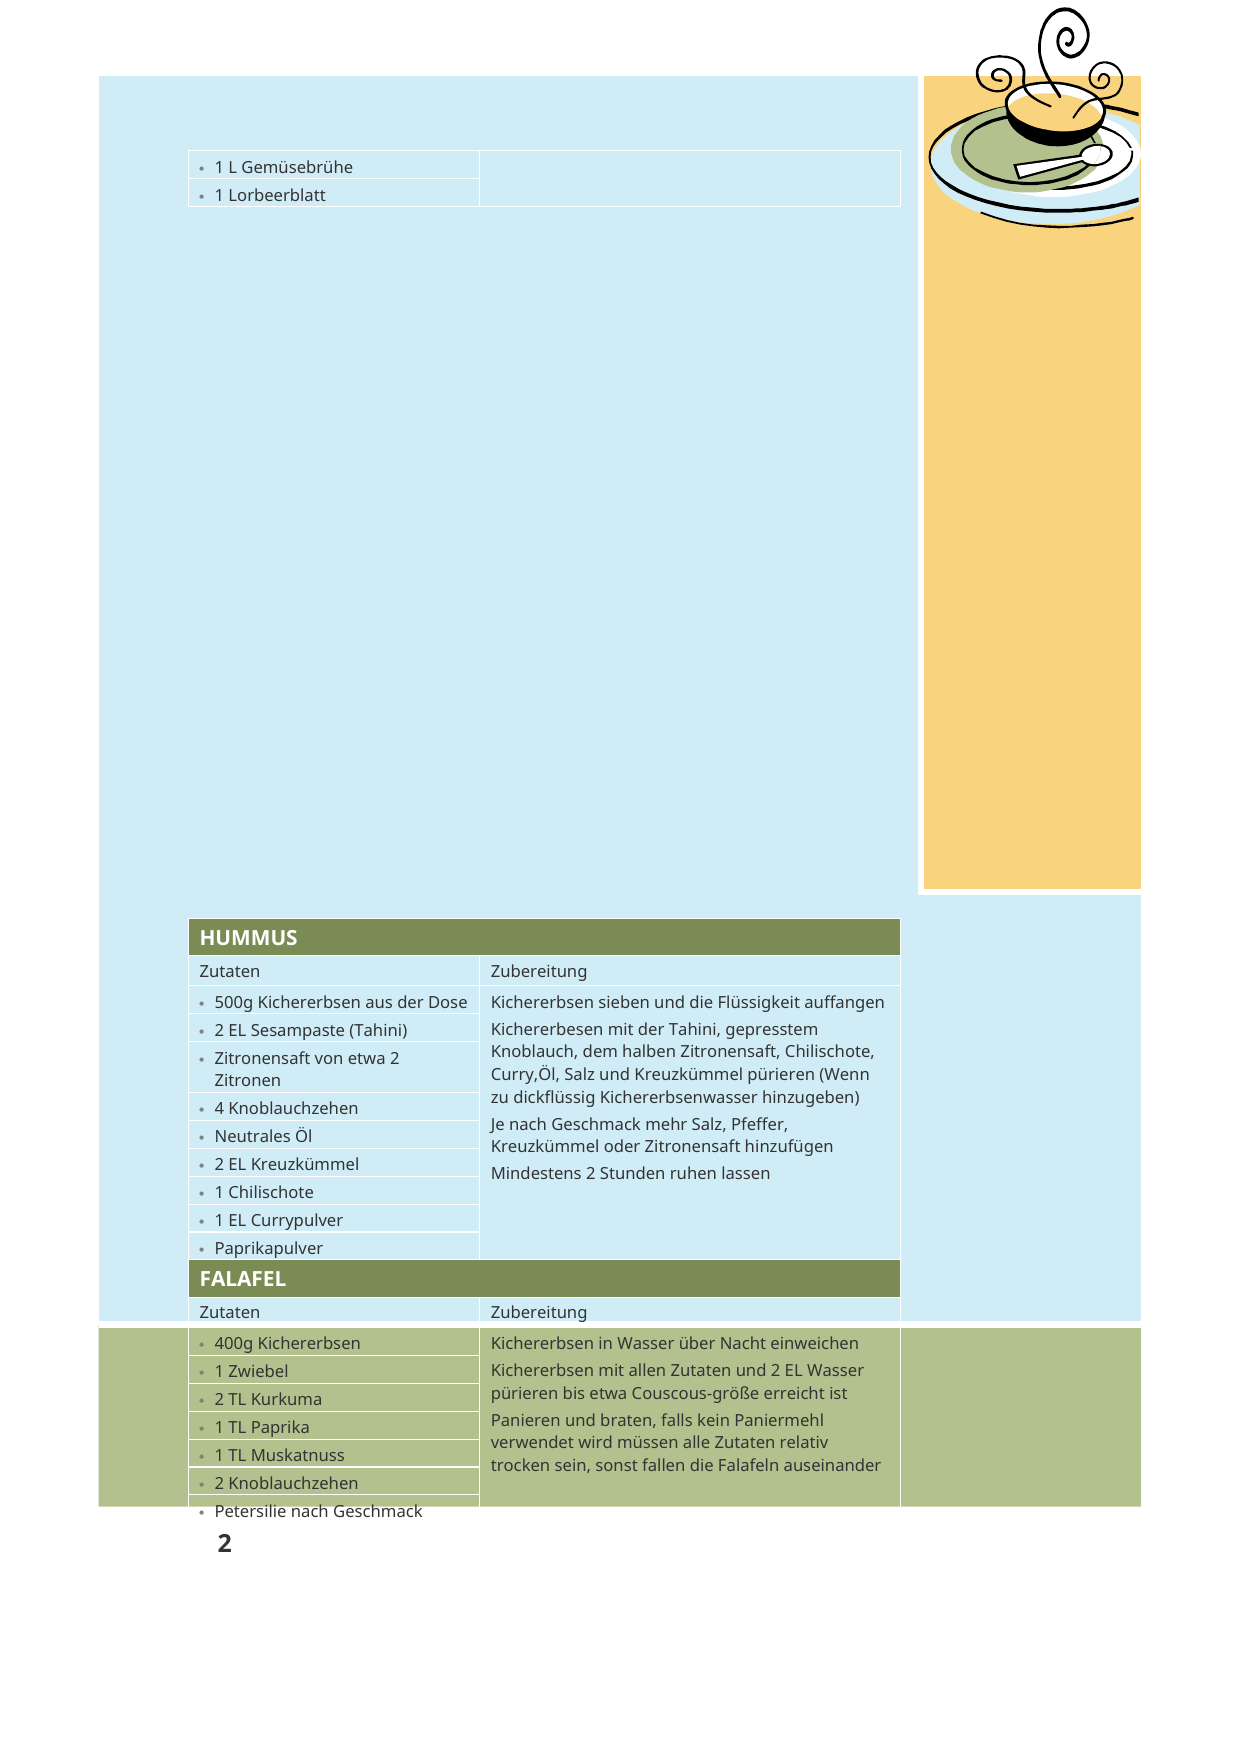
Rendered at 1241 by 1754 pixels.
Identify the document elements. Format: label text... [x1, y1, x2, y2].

table_cell 1 TL Paprika [189, 1412, 479, 1438]
table_cell Paprikapulver [189, 1233, 479, 1259]
table_cell Kichererbsen sieben und die Flüssigkeit auffangen Kichererbesen mit der Tahini, gepresstem Knoblauch, dem halben Zitronensaft, Chilischote, Curry,Öl, Salz und Kreuzkümmel pürieren (Wenn zu dickflüssig Kichererbsenwasser hinzugeben) Je nach Geschmack mehr Salz, Pfeffer, Kreuzkümmel oder Zitronensaft hinzufügen Mindestens 2 Stunden ruhen lassen [480, 986, 900, 1259]
table_header Hummus [189, 919, 900, 955]
table_cell Petersilie nach Geschmack [189, 1495, 479, 1522]
table_cell 2 EL Kreuzkümmel [189, 1149, 479, 1176]
table_cell 1 Chilischote [189, 1177, 479, 1203]
table_cell 2 TL Kurkuma [189, 1384, 479, 1411]
table_cell 1 EL Currypulver [189, 1205, 479, 1231]
table_cell 1 TL Muskatnuss [189, 1440, 479, 1466]
table_cell 500g Kichererbsen aus der Dose [189, 986, 479, 1013]
table_cell Falafel [189, 1260, 900, 1297]
table_cell 2 EL Sesampaste (Tahini) [189, 1014, 479, 1041]
table_cell Zubereitung [480, 956, 900, 985]
table_cell Kichererbsen in Wasser über Nacht einweichen Kichererbsen mit allen Zutaten und 2 EL Wasser pürieren bis etwa Couscous-größe erreicht ist Panieren und braten, falls kein Paniermehl verwendet wird müssen alle Zutaten relativ trocken sein, sonst fallen die Falafeln auseinander [480, 1328, 900, 1522]
table_cell 1 Lorbeerblatt [189, 179, 479, 206]
table_cell 1 L Gemüsebrühe [189, 151, 479, 178]
table_cell 4 Knoblauchzehen [189, 1093, 479, 1120]
table_cell Zubereitung [480, 1298, 900, 1327]
table_cell Neutrales Öl [189, 1121, 479, 1148]
table_cell 1 Zwiebel [189, 1356, 479, 1383]
table_cell 2 Knoblauchzehen [189, 1468, 479, 1494]
table_cell Zutaten [189, 1298, 479, 1327]
table_cell 400g Kichererbsen [189, 1328, 479, 1355]
table_cell Zutaten [189, 956, 479, 985]
table_cell Zitronensaft von etwa 2 Zitronen [189, 1042, 479, 1092]
